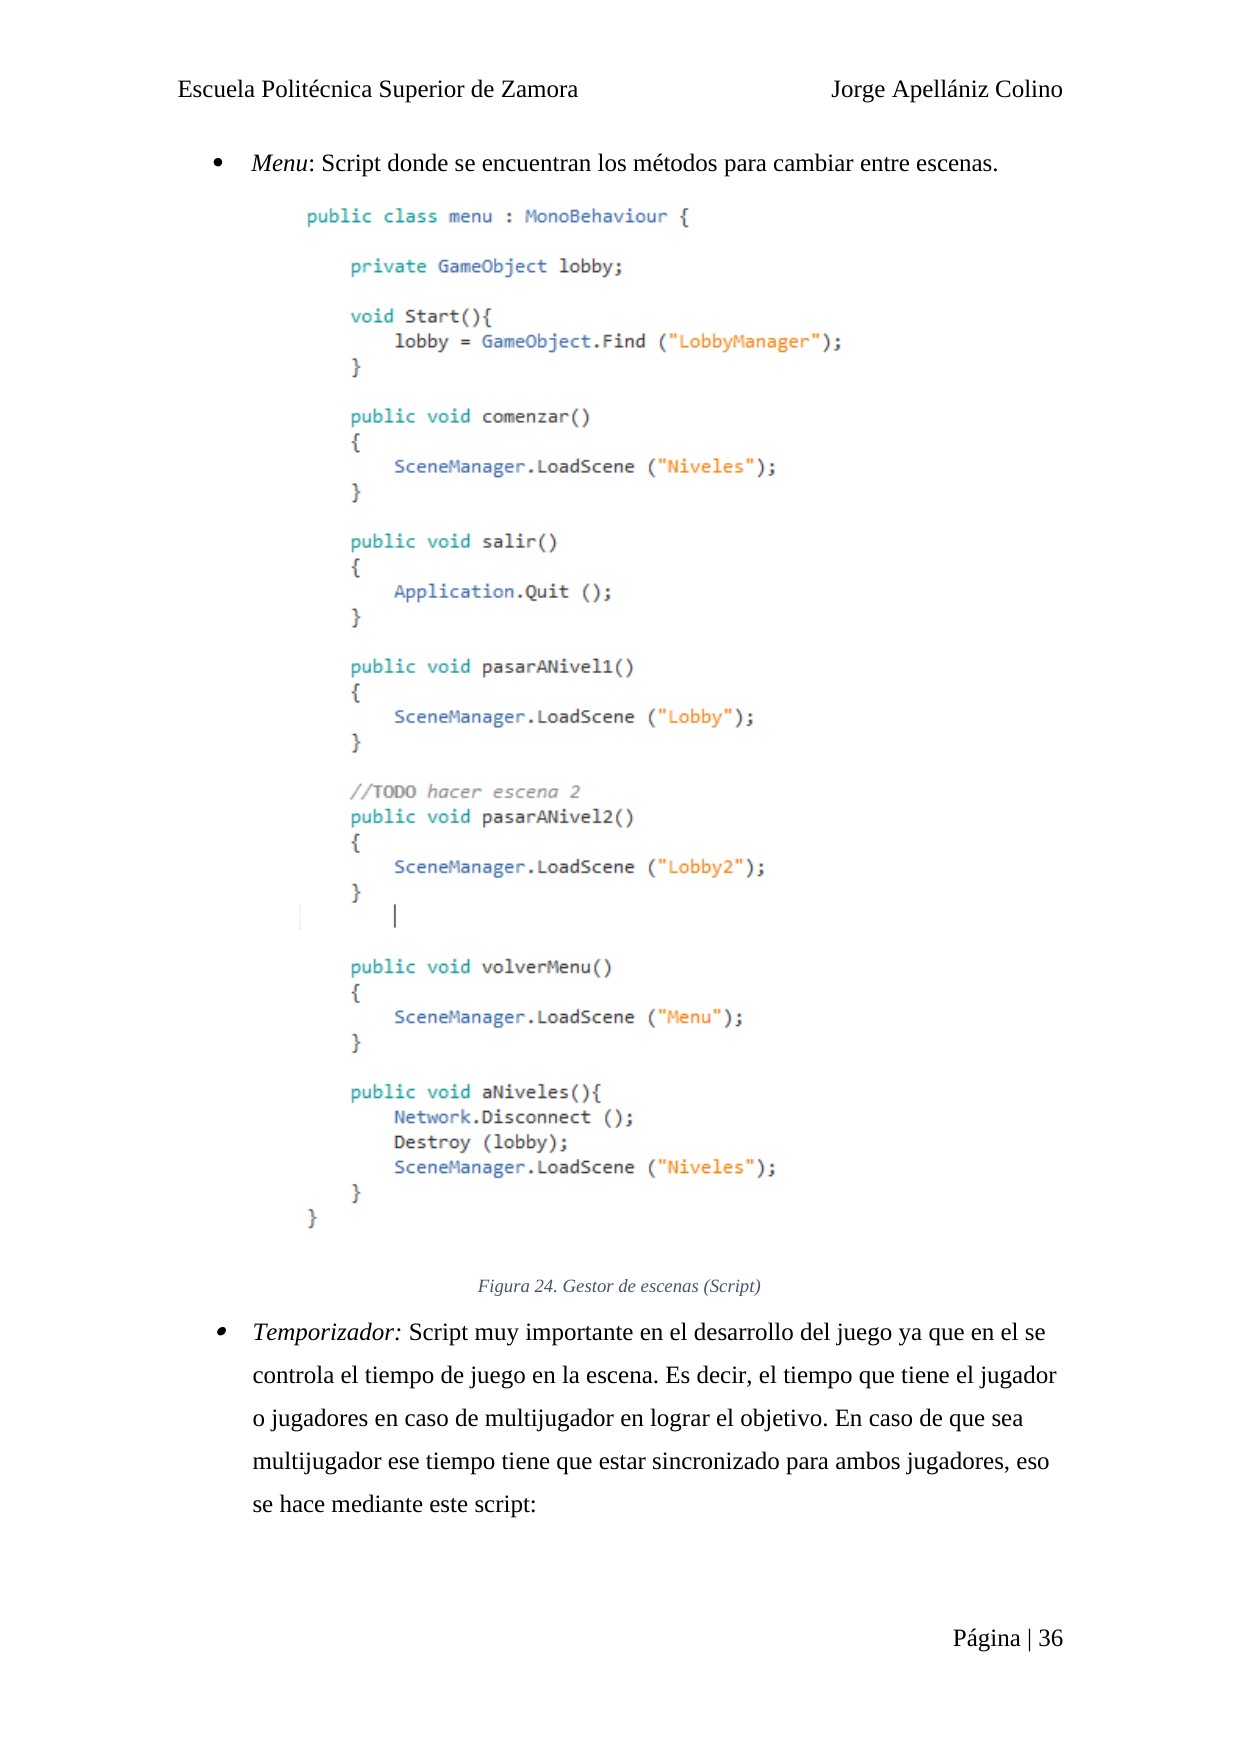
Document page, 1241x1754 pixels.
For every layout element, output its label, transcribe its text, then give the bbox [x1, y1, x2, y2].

list Temporizador: Script muy importante en el desarrollo del juego ya que en el se controla el tiempo de juego en la escena. Es decir, el tiempo que tiene el jugador o jugadores en caso de multijugador en lograr el objetivo. En caso de que sea multijugador ese tiempo tiene que estar sincronizado para ambos jugadores, eso se hace mediante este script: [215, 1317, 1063, 1518]
text Figura 24. Gestor de escenas (Script) [177, 1274, 1063, 1296]
list Menu: Script donde se encuentran los métodos para cambiar entre escenas. [213, 148, 1063, 176]
picture [299, 207, 978, 1244]
